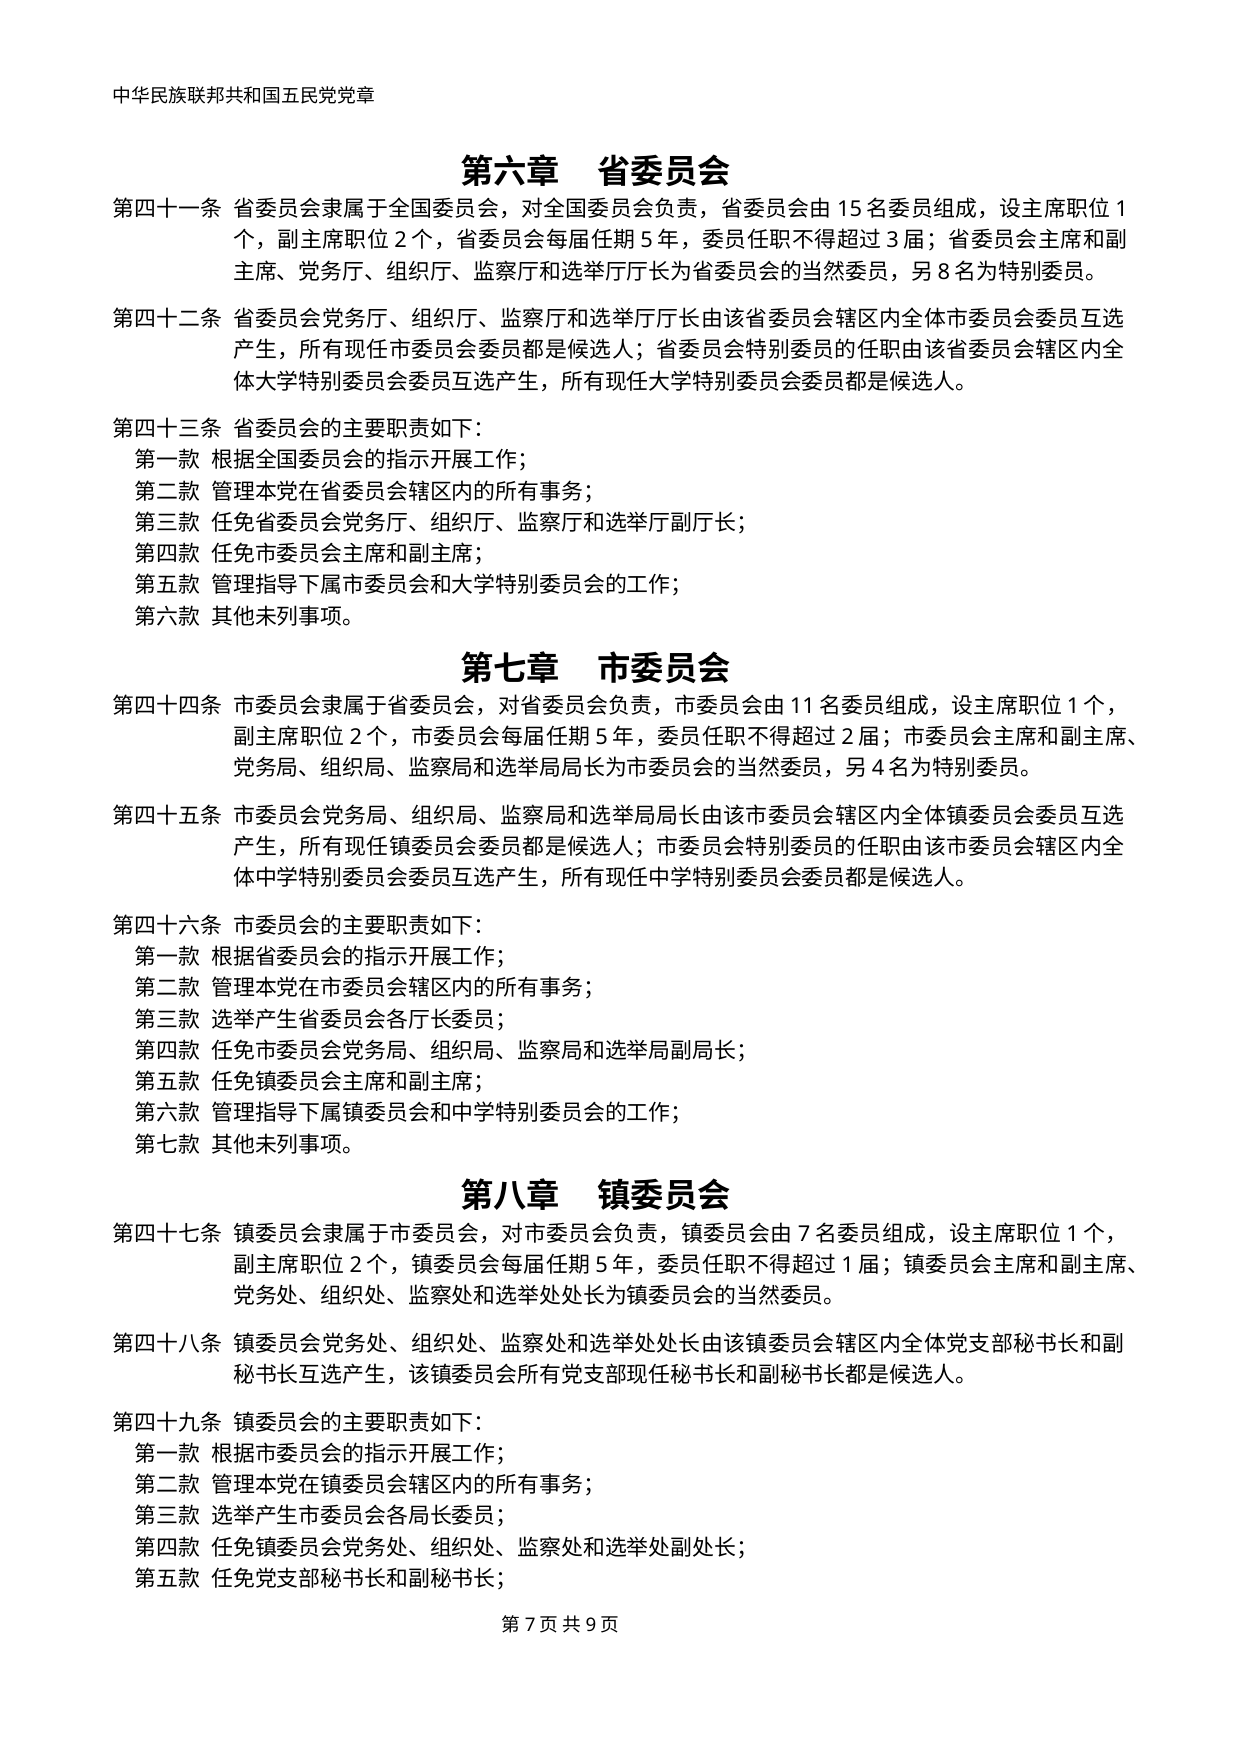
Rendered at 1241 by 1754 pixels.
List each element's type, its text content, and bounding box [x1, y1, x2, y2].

list 根据省委员会的指示开展工作； [134, 939, 1128, 971]
list 根据全国委员会的指示开展工作； [134, 443, 1128, 474]
list 省委员会的主要职责如下： [112, 412, 1128, 443]
list 管理本党在镇委员会辖区内的所有事务； [134, 1467, 1128, 1499]
list 其他未列事项。 [134, 1127, 1128, 1158]
list 管理本党在省委员会辖区内的所有事务； [134, 474, 1128, 505]
list 其他未列事项。 [134, 599, 1128, 630]
list 镇委员会 [112, 1174, 1128, 1216]
list 任免党支部秘书长和副秘书长； [134, 1561, 1128, 1592]
list 选举产生市委员会各局长委员； [134, 1499, 1128, 1530]
list 省委员会隶属于全国委员会，对全国委员会负责，省委员会由15名委员组成，设主席职位1个，副主席职位2个，省委员会每届任期5年，委员任职不得超过3届；省委员会主席和副主席、党务厅、组织厅、监察厅和选举厅厅长为省委员会的当然委员，另8名为特别委员。 [112, 192, 1128, 285]
list 任免省委员会党务厅、组织厅、监察厅和选举厅副厅长； [134, 505, 1128, 537]
list 省委员会党务厅、组织厅、监察厅和选举厅厅长由该省委员会辖区内全体市委员会委员互选产生，所有现任市委员会委员都是候选人；省委员会特别委员的任职由该省委员会辖区内全体大学特别委员会委员互选产生，所有现任大学特别委员会委员都是候选人。 [112, 302, 1128, 395]
list 管理本党在市委员会辖区内的所有事务； [134, 971, 1128, 1002]
list 任免市委员会主席和副主席； [134, 537, 1128, 568]
list 市委员会党务局、组织局、监察局和选举局局长由该市委员会辖区内全体镇委员会委员互选产生，所有现任镇委员会委员都是候选人；市委员会特别委员的任职由该市委员会辖区内全体中学特别委员会委员互选产生，所有现任中学特别委员会委员都是候选人。 [112, 798, 1128, 892]
list 选举产生省委员会各厅长委员； [134, 1002, 1128, 1033]
list 市委员会的主要职责如下： [112, 908, 1128, 939]
list 省委员会 [112, 150, 1128, 192]
list 任免镇委员会主席和副主席； [134, 1064, 1128, 1096]
list 市委员会隶属于省委员会，对省委员会负责，市委员会由11名委员组成，设主席职位1个，副主席职位2个，市委员会每届任期5年，委员任职不得超过2届；市委员会主席和副主席、党务局、组织局、监察局和选举局局长为市委员会的当然委员，另4名为特别委员。 [112, 688, 1128, 782]
list 管理指导下属市委员会和大学特别委员会的工作； [134, 568, 1128, 599]
list 镇委员会党务处、组织处、监察处和选举处处长由该镇委员会辖区内全体党支部秘书长和副秘书长互选产生，该镇委员会所有党支部现任秘书长和副秘书长都是候选人。 [112, 1326, 1128, 1389]
list 任免镇委员会党务处、组织处、监察处和选举处副处长； [134, 1530, 1128, 1561]
list 镇委员会的主要职责如下： [112, 1405, 1128, 1436]
list 镇委员会隶属于市委员会，对市委员会负责，镇委员会由7名委员组成，设主席职位1个，副主席职位2个，镇委员会每届任期5年，委员任职不得超过1届；镇委员会主席和副主席、党务处、组织处、监察处和选举处处长为镇委员会的当然委员。 [112, 1216, 1128, 1310]
list 市委员会 [112, 647, 1128, 688]
list 任免市委员会党务局、组织局、监察局和选举局副局长； [134, 1033, 1128, 1064]
list 管理指导下属镇委员会和中学特别委员会的工作； [134, 1096, 1128, 1127]
list 根据市委员会的指示开展工作； [134, 1436, 1128, 1467]
